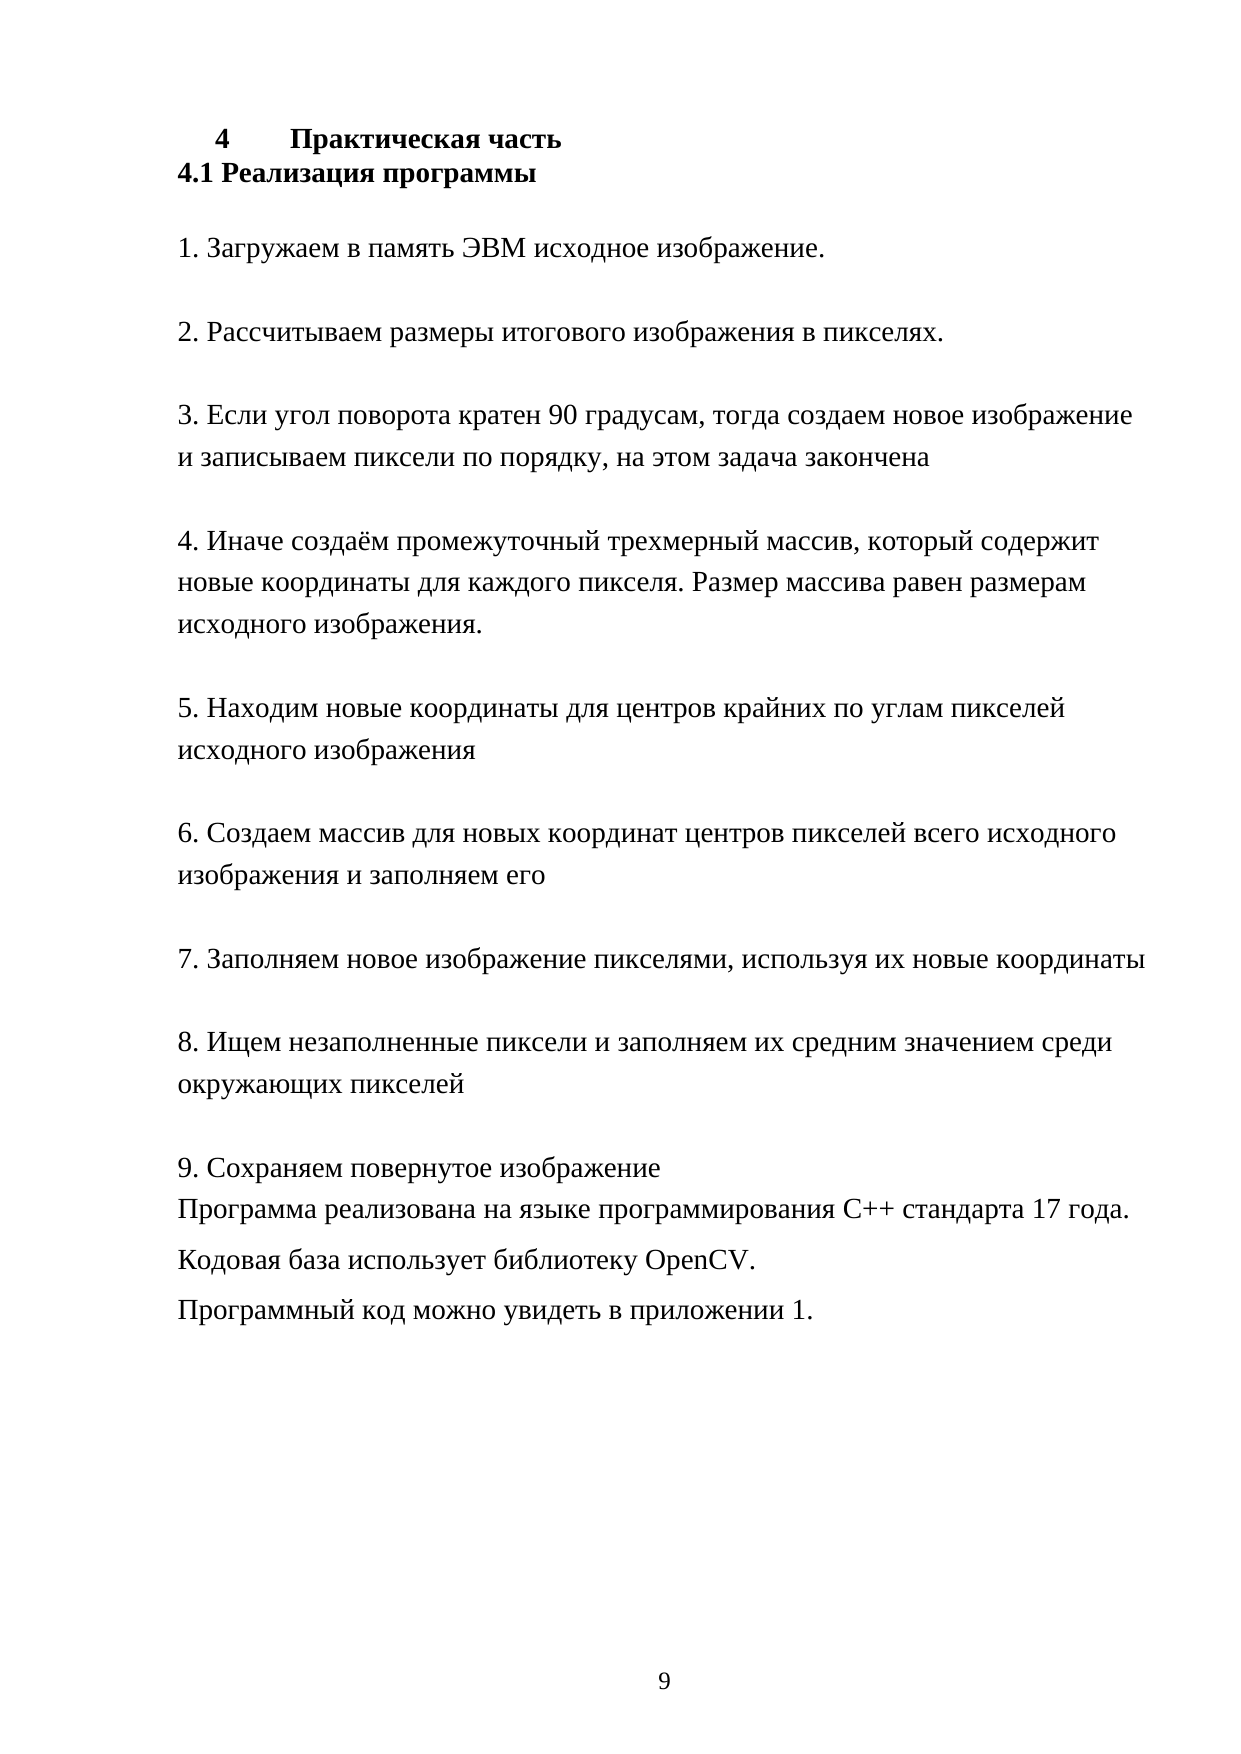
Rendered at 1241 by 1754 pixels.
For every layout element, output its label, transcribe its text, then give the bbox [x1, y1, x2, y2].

text 7. Заполняем новое изображение пикселями, используя их новые координаты [177, 941, 1152, 974]
subtitle Практическая часть [215, 121, 1152, 155]
subtitle 4.1 Реализация программы [177, 155, 1152, 188]
text Программа реализована на языке программирования С++ стандарта 17 года. Кодовая база использует библиотеку OpenCV. [177, 1192, 1152, 1275]
text 1. Загружаем в память ЭВМ исходное изображение. [177, 230, 1152, 264]
text 2. Рассчитываем размеры итогового изображения в пикселях. [177, 314, 1152, 347]
text 4. Иначе создаём промежуточный трехмерный массив, который содержит новые координаты для каждого пикселя. Размер массива равен размерам исходного изображения. [177, 523, 1152, 640]
text 3. Если угол поворота кратен 90 градусам, тогда создаем новое изображение и записываем пиксели по порядку, на этом задача закончена [177, 397, 1152, 473]
text 6. Создаем массив для новых координат центров пикселей всего исходного изображения и заполняем его [177, 815, 1152, 891]
text 9. Сохраняем повернутое изображение [177, 1150, 1152, 1183]
text 8. Ищем незаполненные пиксели и заполняем их средним значением среди окружающих пикселей [177, 1024, 1152, 1100]
text 5. Находим новые координаты для центров крайних по углам пикселей исходного изображения [177, 690, 1152, 765]
text Программный код можно увидеть в приложении 1. [177, 1292, 1152, 1326]
